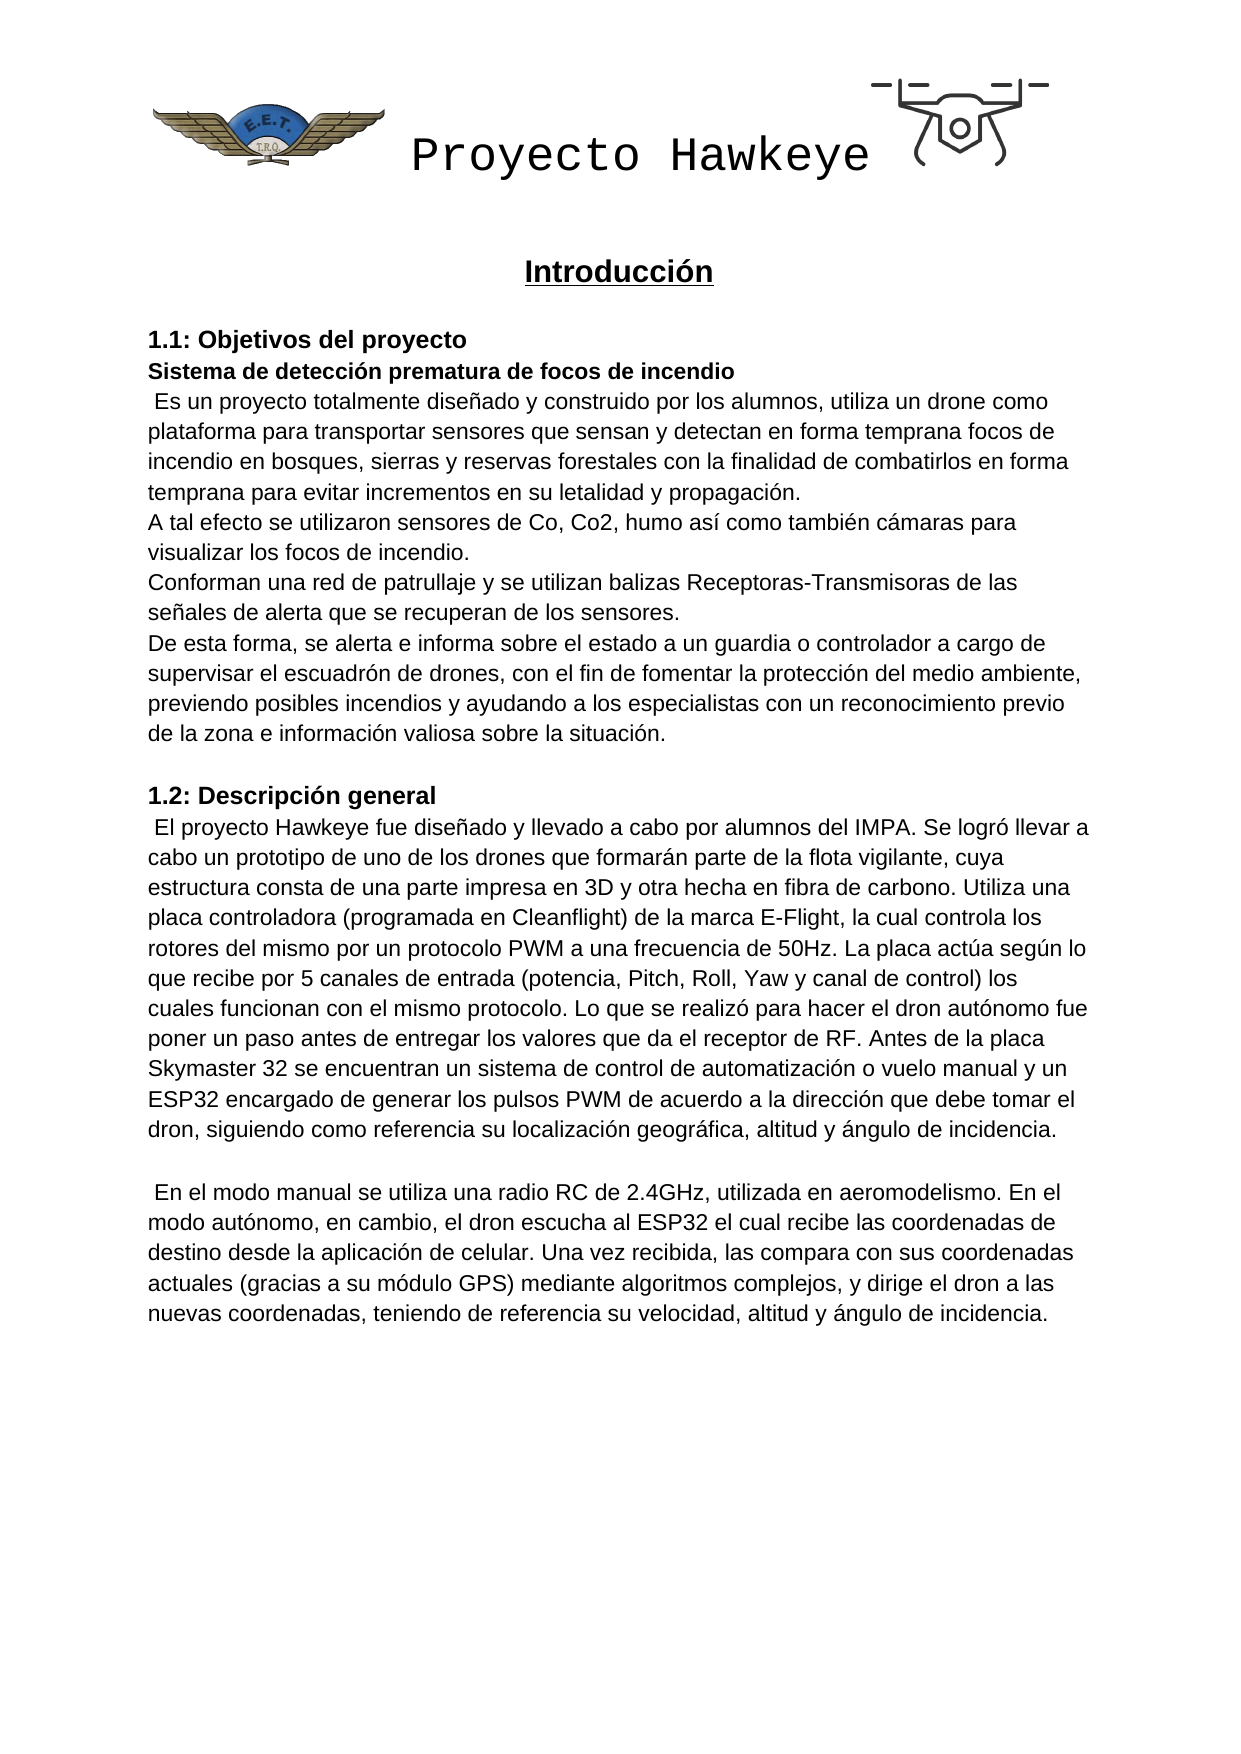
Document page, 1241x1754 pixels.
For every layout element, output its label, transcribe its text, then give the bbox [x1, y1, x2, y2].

text 1.2: Descripción general [148, 781, 1090, 809]
text De esta forma, se alerta e informa sobre el estado a un guardia o controlador a cargo de supervisar el escuadrón de drones, con el fin de fomentar la protección del medio ambiente, previendo posibles incendios y ayudando a los especialistas con un reconocimiento previo de la zona e información valiosa sobre la situación. [148, 629, 1090, 747]
text A tal efecto se utilizaron sensores de Co, Co2, humo así como también cámaras para visualizar los focos de incendio. [148, 509, 1090, 565]
text En el modo manual se utiliza una radio RC de 2.4GHz, utilizada en aeromodelismo. En el modo autónomo, en cambio, el dron escucha al ESP32 el cual recibe las coordenadas de destino desde la aplicación de celular. Una vez recibida, las compara con sus coordenadas actuales (gracias a su módulo GPS) mediante algoritmos complejos, y dirige el dron a las nuevas coordenadas, teniendo de referencia su velocidad, altitud y ángulo de incidencia. [148, 1179, 1090, 1326]
text 1.1: Objetivos del proyecto [148, 325, 1090, 353]
text Introducción [148, 253, 1090, 289]
picture [147, 98, 392, 171]
picture [870, 75, 1050, 171]
text Sistema de detección prematura de focos de incendio [148, 358, 1090, 384]
text El proyecto Hawkeye fue diseñado y llevado a cabo por alumnos del IMPA. Se logró llevar a cabo un prototipo de uno de los drones que formarán parte de la flota vigilante, cuya estructura consta de una parte impresa en 3D y otra hecha en fibra de carbono. Utiliza una placa controladora (programada en Cleanflight) de la marca E-Flight, la cual controla los rotores del mismo por un protocolo PWM a una frecuencia de 50Hz. La placa actúa según lo que recibe por 5 canales de entrada (potencia, Pitch, Roll, Yaw y canal de control) los cuales funcionan con el mismo protocolo. Lo que se realizó para hacer el dron autónomo fue poner un paso antes de entregar los valores que da el receptor de RF. Antes de la placa Skymaster 32 se encuentran un sistema de control de automatización o vuelo manual y un ESP32 encargado de generar los pulsos PWM de acuerdo a la dirección que debe tomar el dron, siguiendo como referencia su localización geográfica, altitud y ángulo de incidencia. [148, 814, 1090, 1142]
text Conforman una red de patrullaje y se utilizan balizas Receptoras-Transmisoras de las señales de alerta que se recuperan de los sensores. [148, 569, 1090, 626]
text Es un proyecto totalmente diseñado y construido por los alumnos, utiliza un drone como plataforma para transportar sensores que sensan y detectan en forma temprana focos de incendio en bosques, sierras y reservas forestales con la finalidad de combatirlos en forma temprana para evitar incrementos en su letalidad y propagación. [148, 388, 1090, 505]
